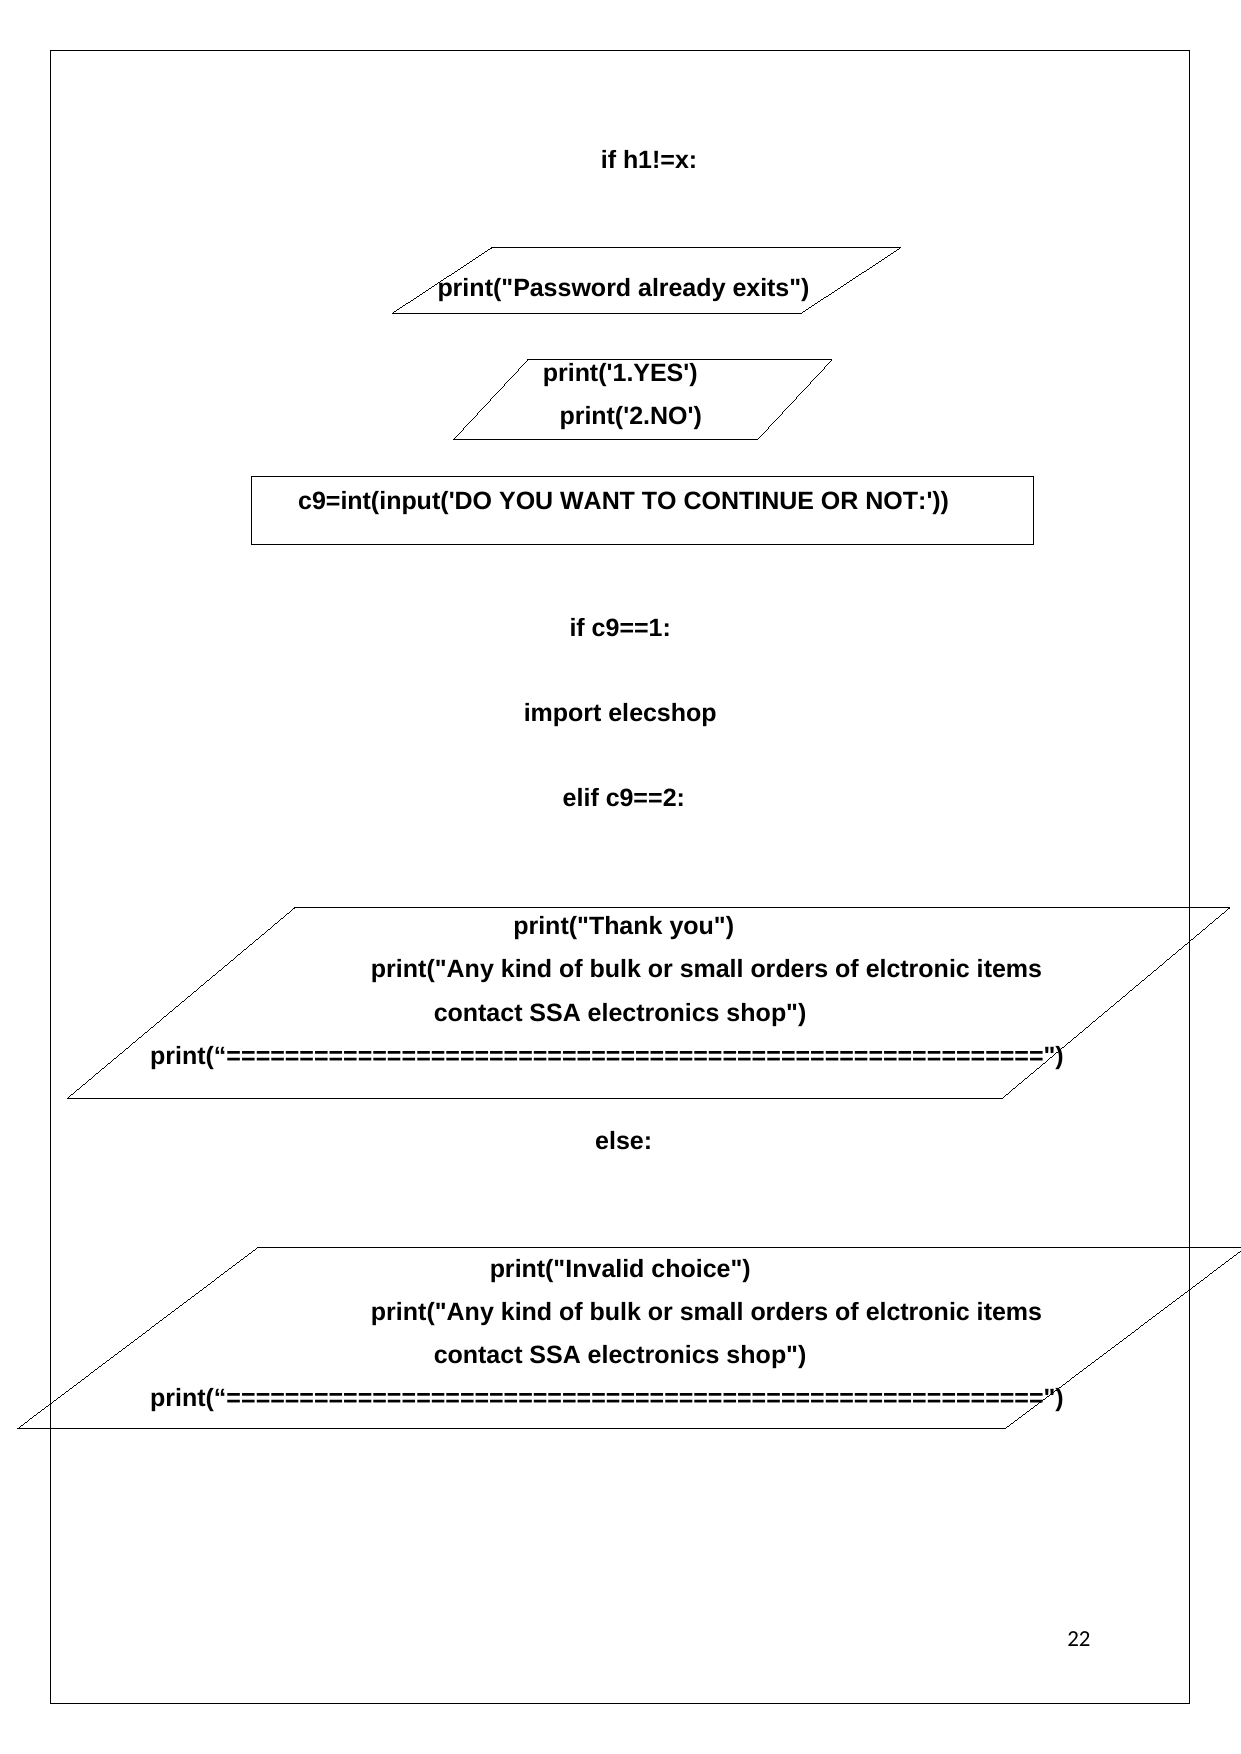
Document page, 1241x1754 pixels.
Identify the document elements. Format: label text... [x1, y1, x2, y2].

text print("Password already exits") [150, 272, 1090, 301]
text print("Any kind of bulk or small orders of elctronic items contact SSA electronics shop") [150, 1297, 1090, 1369]
text print("Invalid choice") [150, 1254, 1090, 1283]
text elif c9==2: [150, 783, 1090, 812]
text print(“========================================================") [150, 1041, 1090, 1069]
text print(“========================================================") [150, 1383, 1090, 1412]
text print('1.YES') [150, 358, 1090, 386]
text print("Thank you") [150, 911, 1090, 940]
text if h1!=x: [150, 145, 1090, 174]
text c9=int(input('DO YOU WANT TO CONTINUE OR NOT:')) [150, 486, 1090, 514]
text if c9==1: [150, 613, 1090, 642]
text import elecshop [150, 698, 1090, 727]
text print('2.NO') [150, 401, 1090, 429]
text else: [150, 1126, 1090, 1154]
text print("Any kind of bulk or small orders of elctronic items contact SSA electronics shop") [150, 954, 1090, 1026]
